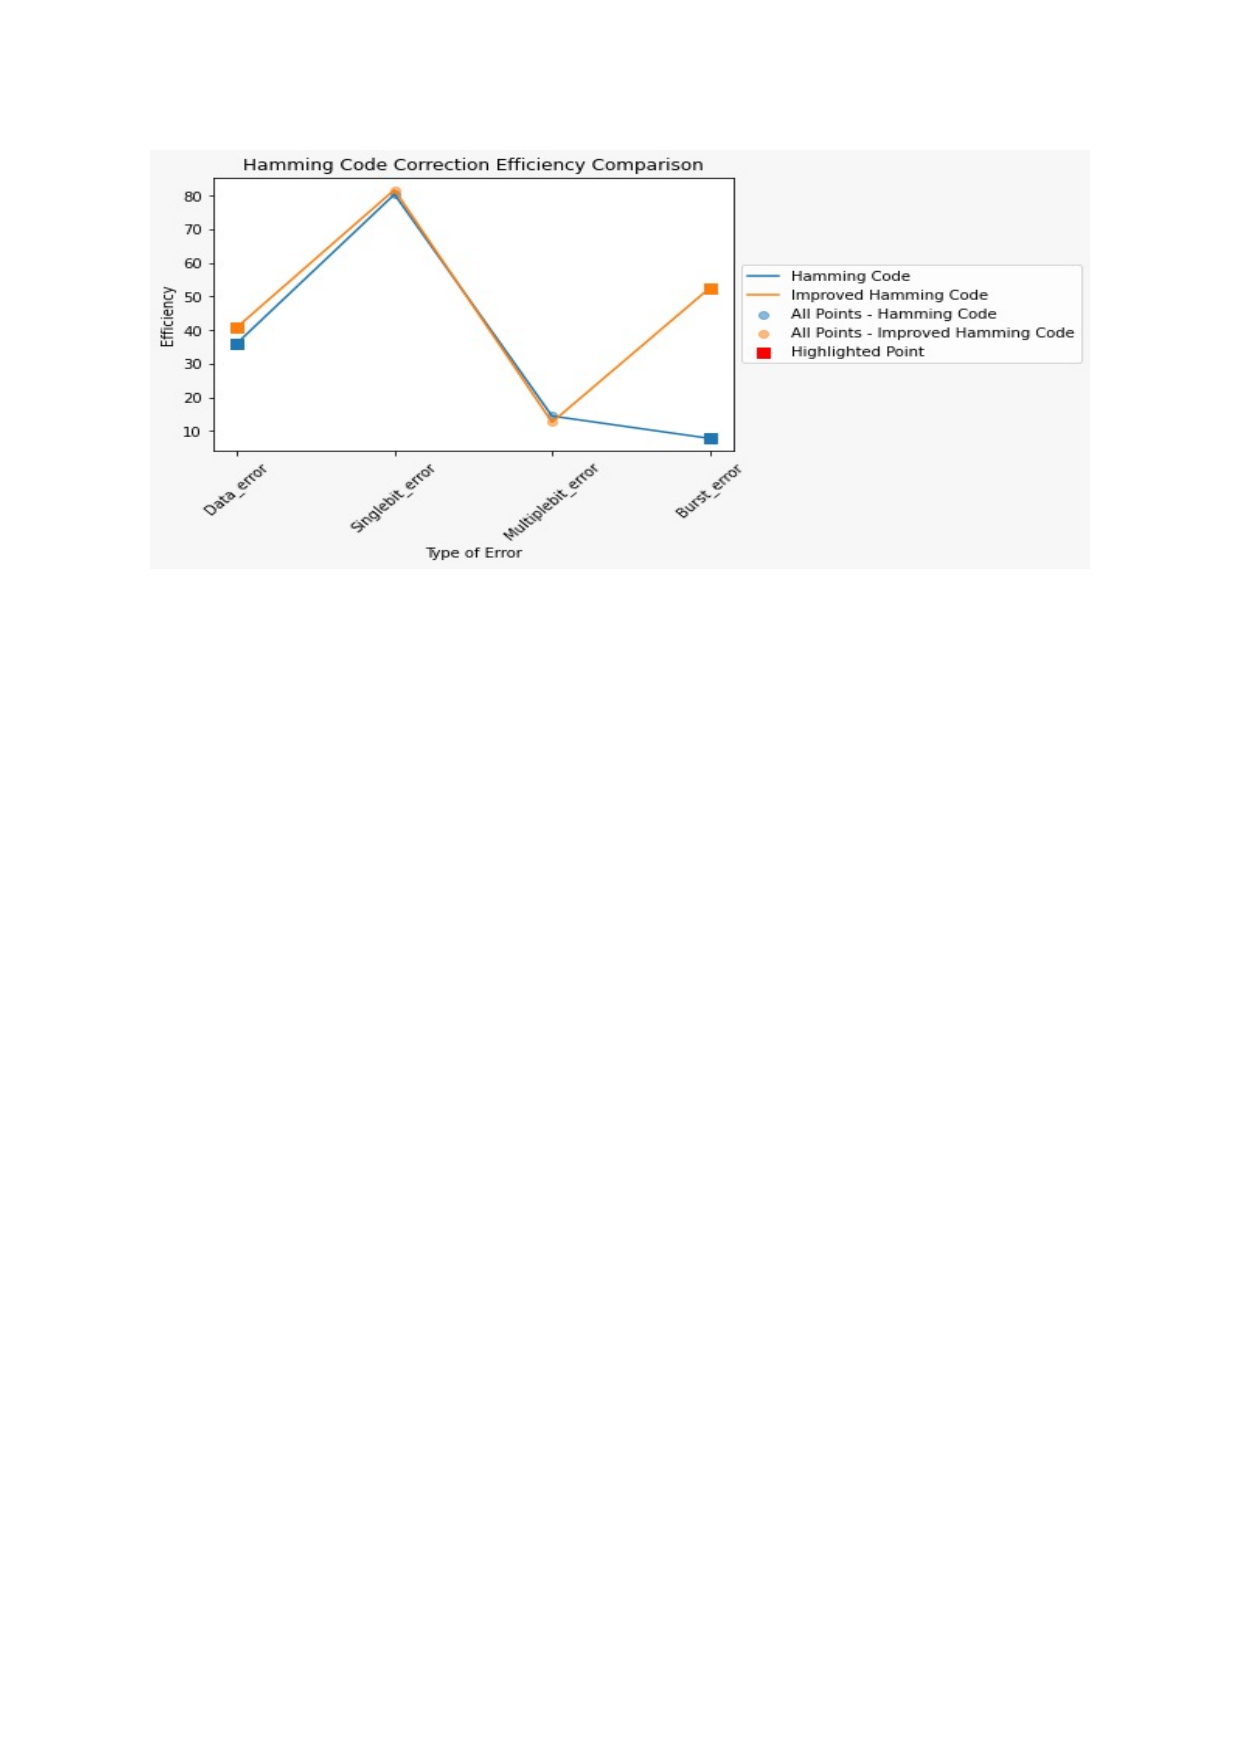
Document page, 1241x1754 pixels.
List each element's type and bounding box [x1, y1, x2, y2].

picture [150, 150, 1091, 569]
